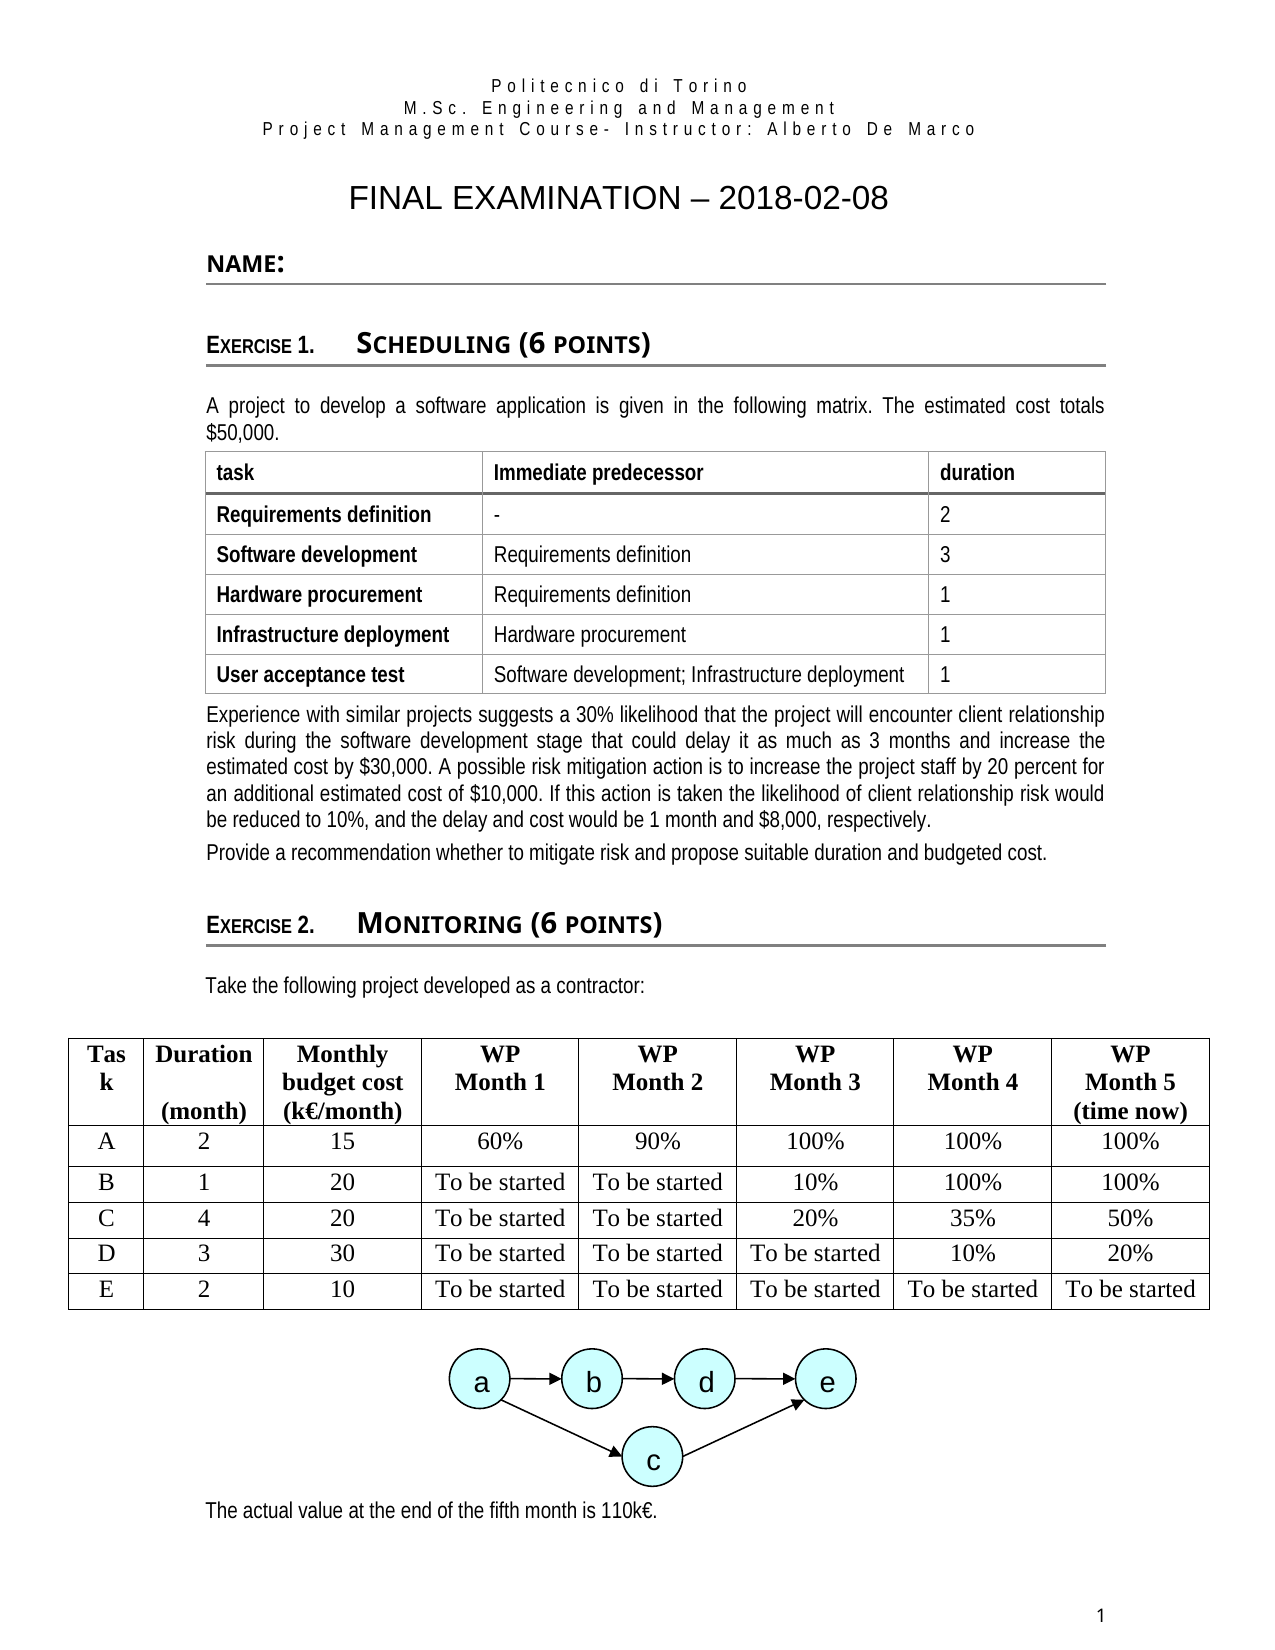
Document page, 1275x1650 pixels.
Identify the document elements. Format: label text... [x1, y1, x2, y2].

table_cell - [483, 495, 928, 534]
table_cell 3 [144, 1239, 263, 1273]
table_cell 100% [894, 1126, 1051, 1166]
text Provide a recommendation whether to mitigate risk and propose suitable duration and budgeted cost. [206, 839, 1106, 865]
table_cell 60% [422, 1126, 578, 1166]
text Take the following project developed as a contractor: [205, 972, 1106, 999]
table_cell 100% [1052, 1126, 1209, 1166]
table_cell To be started [579, 1239, 736, 1273]
table_cell 10% [894, 1239, 1051, 1273]
table_cell 100% [894, 1167, 1051, 1202]
table_cell Software development [206, 535, 482, 574]
table_cell 2 [144, 1126, 263, 1166]
table_header Duration (month) [144, 1039, 263, 1125]
table_cell 30 [264, 1239, 421, 1273]
table_cell 1 [144, 1167, 263, 1202]
table_cell 20 [264, 1203, 421, 1237]
table_cell 90% [579, 1126, 736, 1166]
table_header WP Month 5 (time now) [1052, 1039, 1209, 1125]
table_cell 20% [737, 1203, 893, 1237]
text Experience with similar projects suggests a 30% likelihood that the project will encounter client relationship risk during the software development stage that could delay it as much as 3 months and increase the estimated cost by $30,000. A possible risk mitigation action is to increase the project staff by 20 percent for an additional estimated cost of $10,000. If this action is taken the likelihood of client relationship risk would be reduced to 10%, and the delay and cost would be 1 month and $8,000, respectively. [206, 701, 1106, 832]
table_header Monthly budget cost (k€/month) [264, 1039, 421, 1125]
table_cell 20 [264, 1167, 421, 1202]
table_header duration [929, 452, 1105, 492]
subtitle Scheduling (6 points) [206, 322, 1106, 364]
table_cell B [69, 1167, 143, 1202]
table_cell Hardware procurement [483, 615, 928, 653]
table_cell 10 [264, 1274, 421, 1309]
table_cell 2 [929, 495, 1105, 534]
table_cell To be started [579, 1203, 736, 1237]
table_cell Infrastructure deployment [206, 615, 482, 653]
table_header Task [69, 1039, 143, 1125]
table_cell To be started [579, 1167, 736, 1202]
table_header task [206, 452, 482, 492]
table_cell A [69, 1126, 143, 1166]
table_cell 20% [1052, 1239, 1209, 1273]
table_header WP Month 4 [894, 1039, 1051, 1125]
text The actual value at the end of the fifth month is 110k€. [205, 1497, 1106, 1523]
table_cell Requirements definition [483, 535, 928, 574]
table_cell D [69, 1239, 143, 1273]
table_cell To be started [422, 1274, 578, 1309]
table_cell 100% [737, 1126, 893, 1166]
table_cell To be started [737, 1274, 893, 1309]
table_cell To be started [422, 1167, 578, 1202]
table_cell Software development; Infrastructure deployment [483, 655, 928, 693]
table_cell 4 [144, 1203, 263, 1237]
table_cell 3 [929, 535, 1105, 574]
table_cell 2 [144, 1274, 263, 1309]
table_cell To be started [737, 1239, 893, 1273]
subtitle name: [206, 242, 1106, 283]
table_cell To be started [422, 1203, 578, 1237]
text A project to develop a software application is given in the following matrix. The estimated cost totals $50,000. [206, 392, 1106, 445]
table_cell 15 [264, 1126, 421, 1166]
table_cell Requirements definition [206, 495, 482, 534]
table_cell Requirements definition [483, 575, 928, 613]
table_cell To be started [579, 1274, 736, 1309]
table_cell E [69, 1274, 143, 1309]
table_header WP Month 3 [737, 1039, 893, 1125]
table_cell 100% [1052, 1167, 1209, 1202]
table_header WP Month 2 [579, 1039, 736, 1125]
table_cell User acceptance test [206, 655, 482, 693]
table_cell C [69, 1203, 143, 1237]
table_cell To be started [422, 1239, 578, 1273]
table_cell Hardware procurement [206, 575, 482, 613]
table_cell 1 [929, 655, 1105, 693]
table_cell 10% [737, 1167, 893, 1202]
title FINAL EXAMINATION – 2018-02-08 [131, 178, 1106, 217]
subtitle Monitoring (6 points) [206, 902, 1106, 944]
table_cell 35% [894, 1203, 1051, 1237]
table_cell 1 [929, 575, 1105, 613]
table_cell To be started [894, 1274, 1051, 1309]
table_cell 1 [929, 615, 1105, 653]
table_cell 50% [1052, 1203, 1209, 1237]
table_header Immediate predecessor [483, 452, 928, 492]
table_header WP Month 1 [422, 1039, 578, 1125]
table_cell To be started [1052, 1274, 1209, 1309]
